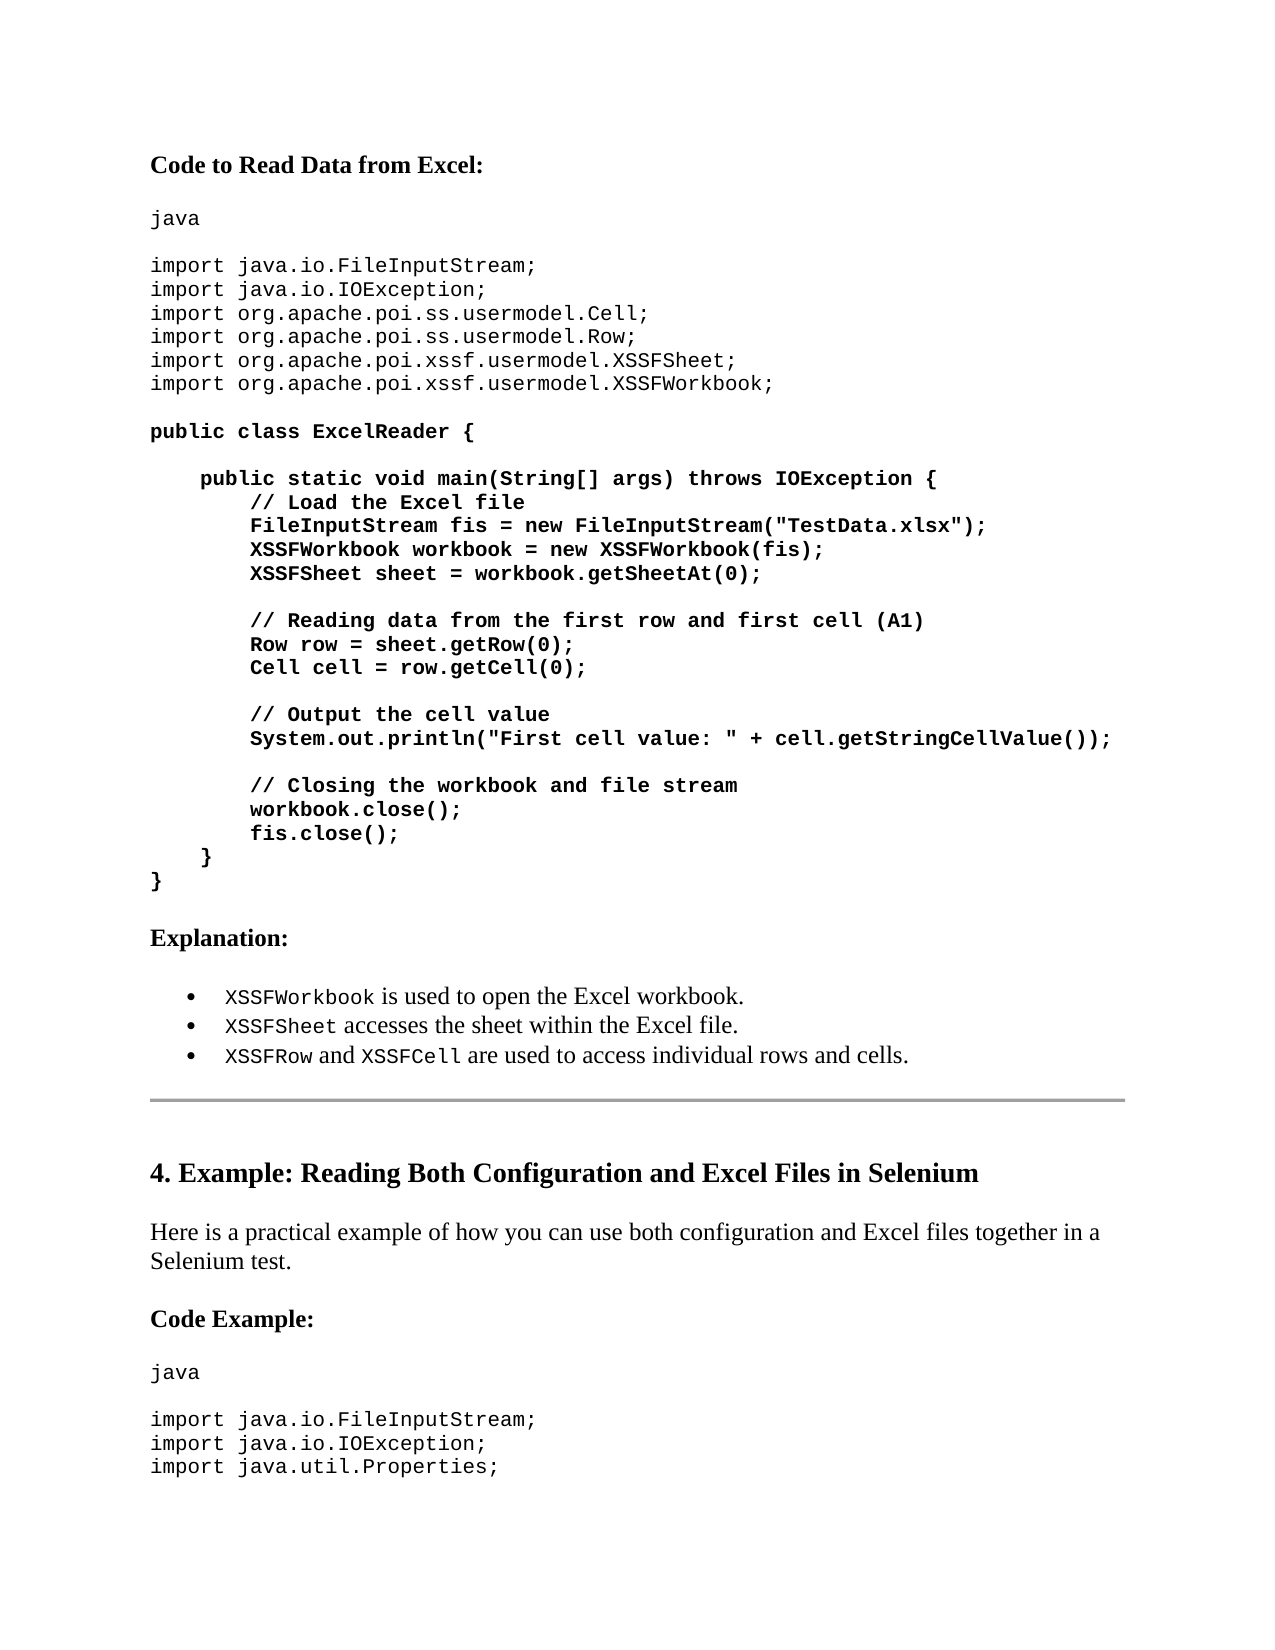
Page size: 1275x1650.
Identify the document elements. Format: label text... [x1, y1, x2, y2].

text FileInputStream fis = new FileInputStream("TestData.xlsx"); [150, 515, 1125, 539]
text public static void main(String[] args) throws IOException { [150, 468, 1125, 492]
text } [150, 846, 1125, 870]
text 4. Example: Reading Both Configuration and Excel Files in Selenium [150, 1156, 1125, 1188]
text import java.io.IOException; [150, 1433, 1125, 1457]
text public class ExcelReader { [150, 421, 1125, 444]
text XSSFSheet sheet = workbook.getSheetAt(0); [150, 563, 1125, 586]
text java [150, 208, 1125, 232]
text import java.io.FileInputStream; [150, 1409, 1125, 1433]
text workbook.close(); [150, 799, 1125, 823]
text java [150, 1362, 1125, 1386]
text Code Example: [150, 1304, 1125, 1333]
list XSSFRow and XSSFCell are used to access individual rows and cells. [187, 1040, 1125, 1069]
text System.out.println("First cell value: " + cell.getStringCellValue()); [150, 728, 1125, 752]
text import java.util.Properties; [150, 1457, 1125, 1480]
list XSSFSheet accesses the sheet within the Excel file. [187, 1010, 1125, 1040]
text import org.apache.poi.xssf.usermodel.XSSFWorkbook; [150, 373, 1125, 397]
text // Closing the workbook and file stream [150, 775, 1125, 799]
text Explanation: [150, 923, 1125, 952]
text import org.apache.poi.ss.usermodel.Row; [150, 326, 1125, 350]
text import org.apache.poi.xssf.usermodel.XSSFSheet; [150, 350, 1125, 373]
text XSSFWorkbook workbook = new XSSFWorkbook(fis); [150, 539, 1125, 563]
text import java.io.IOException; [150, 279, 1125, 302]
text import org.apache.poi.ss.usermodel.Cell; [150, 302, 1125, 326]
text // Reading data from the first row and first cell (A1) [150, 610, 1125, 633]
text } [150, 870, 1125, 894]
text import java.io.FileInputStream; [150, 255, 1125, 279]
list XSSFWorkbook is used to open the Excel workbook. [187, 981, 1125, 1010]
text Code to Read Data from Excel: [150, 150, 1125, 179]
text Here is a practical example of how you can use both configuration and Excel files together in a Selenium test. [150, 1217, 1125, 1275]
text Row row = sheet.getRow(0); [150, 633, 1125, 657]
text fis.close(); [150, 823, 1125, 846]
text Cell cell = row.getCell(0); [150, 657, 1125, 681]
text // Load the Excel file [150, 492, 1125, 515]
text // Output the cell value [150, 704, 1125, 728]
